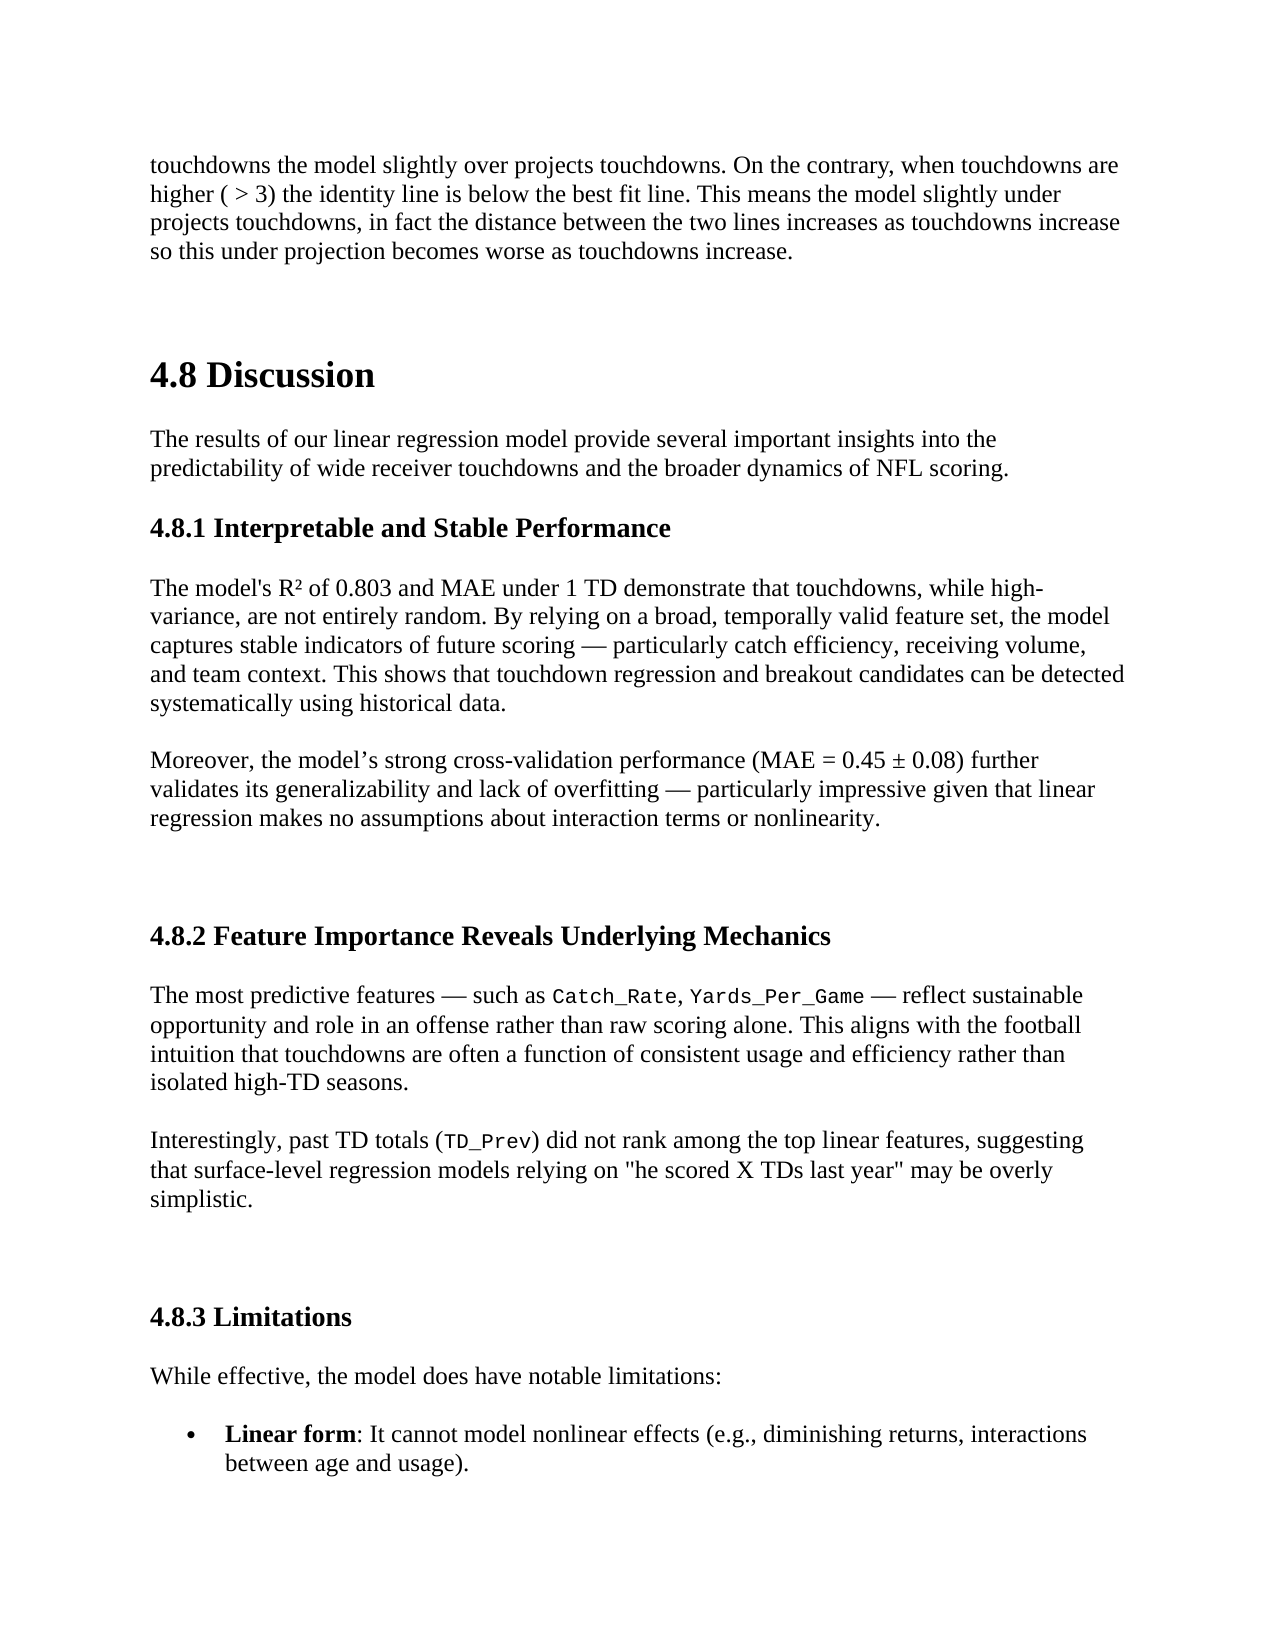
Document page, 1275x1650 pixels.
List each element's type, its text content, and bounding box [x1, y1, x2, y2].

text The most predictive features — such as Catch_Rate, Yards_Per_Game — reflect sustainable opportunity and role in an offense rather than raw scoring alone. This aligns with the football intuition that touchdowns are often a function of consistent usage and efficiency rather than isolated high-TD seasons. [150, 980, 1125, 1096]
text Interestingly, past TD totals (TD_Prev) did not rank among the top linear features, suggesting that surface-level regression models relying on "he scored X TDs last year" may be overly simplistic. [150, 1125, 1125, 1212]
text 4.8.1 Interpretable and Stable Performance [150, 511, 1125, 543]
text 4.8.3 Limitations [150, 1299, 1125, 1332]
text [150, 150, 1125, 265]
text The results of our linear regression model provide several important insights into the predictability of wide receiver touchdowns and the broader dynamics of NFL scoring. [150, 424, 1125, 482]
text 4.8.2 Feature Importance Reveals Underlying Mechanics [150, 919, 1125, 951]
text Moreover, the model’s strong cross-validation performance (MAE = 0.45 ± 0.08) further validates its generalizability and lack of overfitting — particularly impressive given that linear regression makes no assumptions about interaction terms or nonlinearity. [150, 746, 1125, 832]
text The model's R² of 0.803 and MAE under 1 TD demonstrate that touchdowns, while high-variance, are not entirely random. By relying on a broad, temporally valid feature set, the model captures stable indicators of future scoring — particularly catch efficiency, receiving volume, and team context. This shows that touchdown regression and breakout candidates can be detected systematically using historical data. [150, 573, 1125, 716]
list Linear form: It cannot model nonlinear effects (e.g., diminishing returns, interactions between age and usage). [187, 1419, 1125, 1477]
text While effective, the model does have notable limitations: [150, 1361, 1125, 1390]
text 4.8 Discussion [150, 352, 1125, 395]
